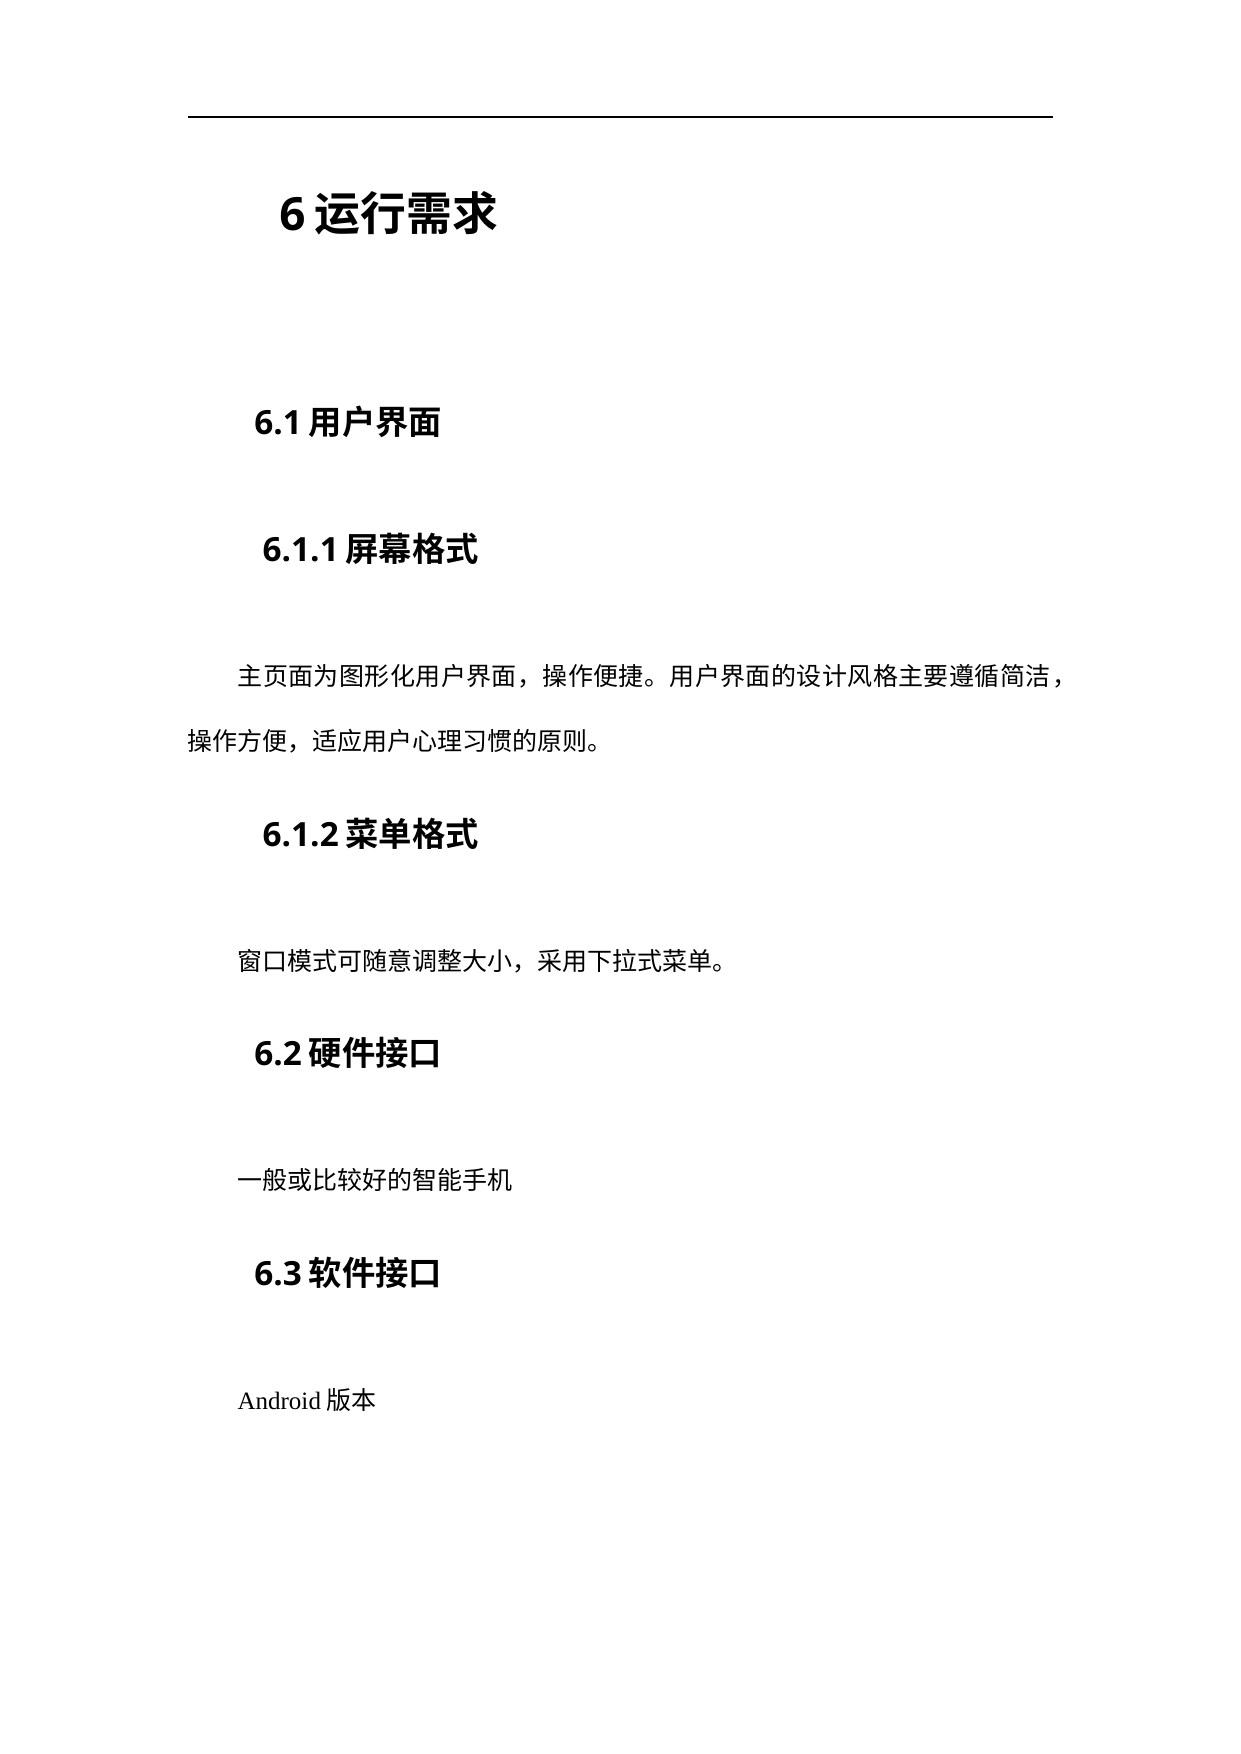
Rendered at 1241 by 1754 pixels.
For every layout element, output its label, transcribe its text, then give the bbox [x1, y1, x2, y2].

text Android版本 [187, 1366, 1053, 1431]
text 主页面为图形化用户界面，操作便捷。用户界面的设计风格主要遵循简洁，操作方便，适应用户心理习惯的原则。 [187, 642, 1053, 772]
text 窗口模式可随意调整大小，采用下拉式菜单。 [187, 927, 1053, 992]
subtitle 6.1.2菜单格式 [262, 799, 1053, 864]
text 一般或比较好的智能手机 [187, 1146, 1053, 1211]
subtitle 6运行需求 [187, 162, 1053, 259]
subtitle 6.2硬件接口 [187, 1019, 1053, 1084]
subtitle 6.1用户界面 [187, 388, 1053, 453]
subtitle 6.3软件接口 [187, 1238, 1053, 1303]
subtitle 6.1.1屏幕格式 [262, 515, 1053, 580]
